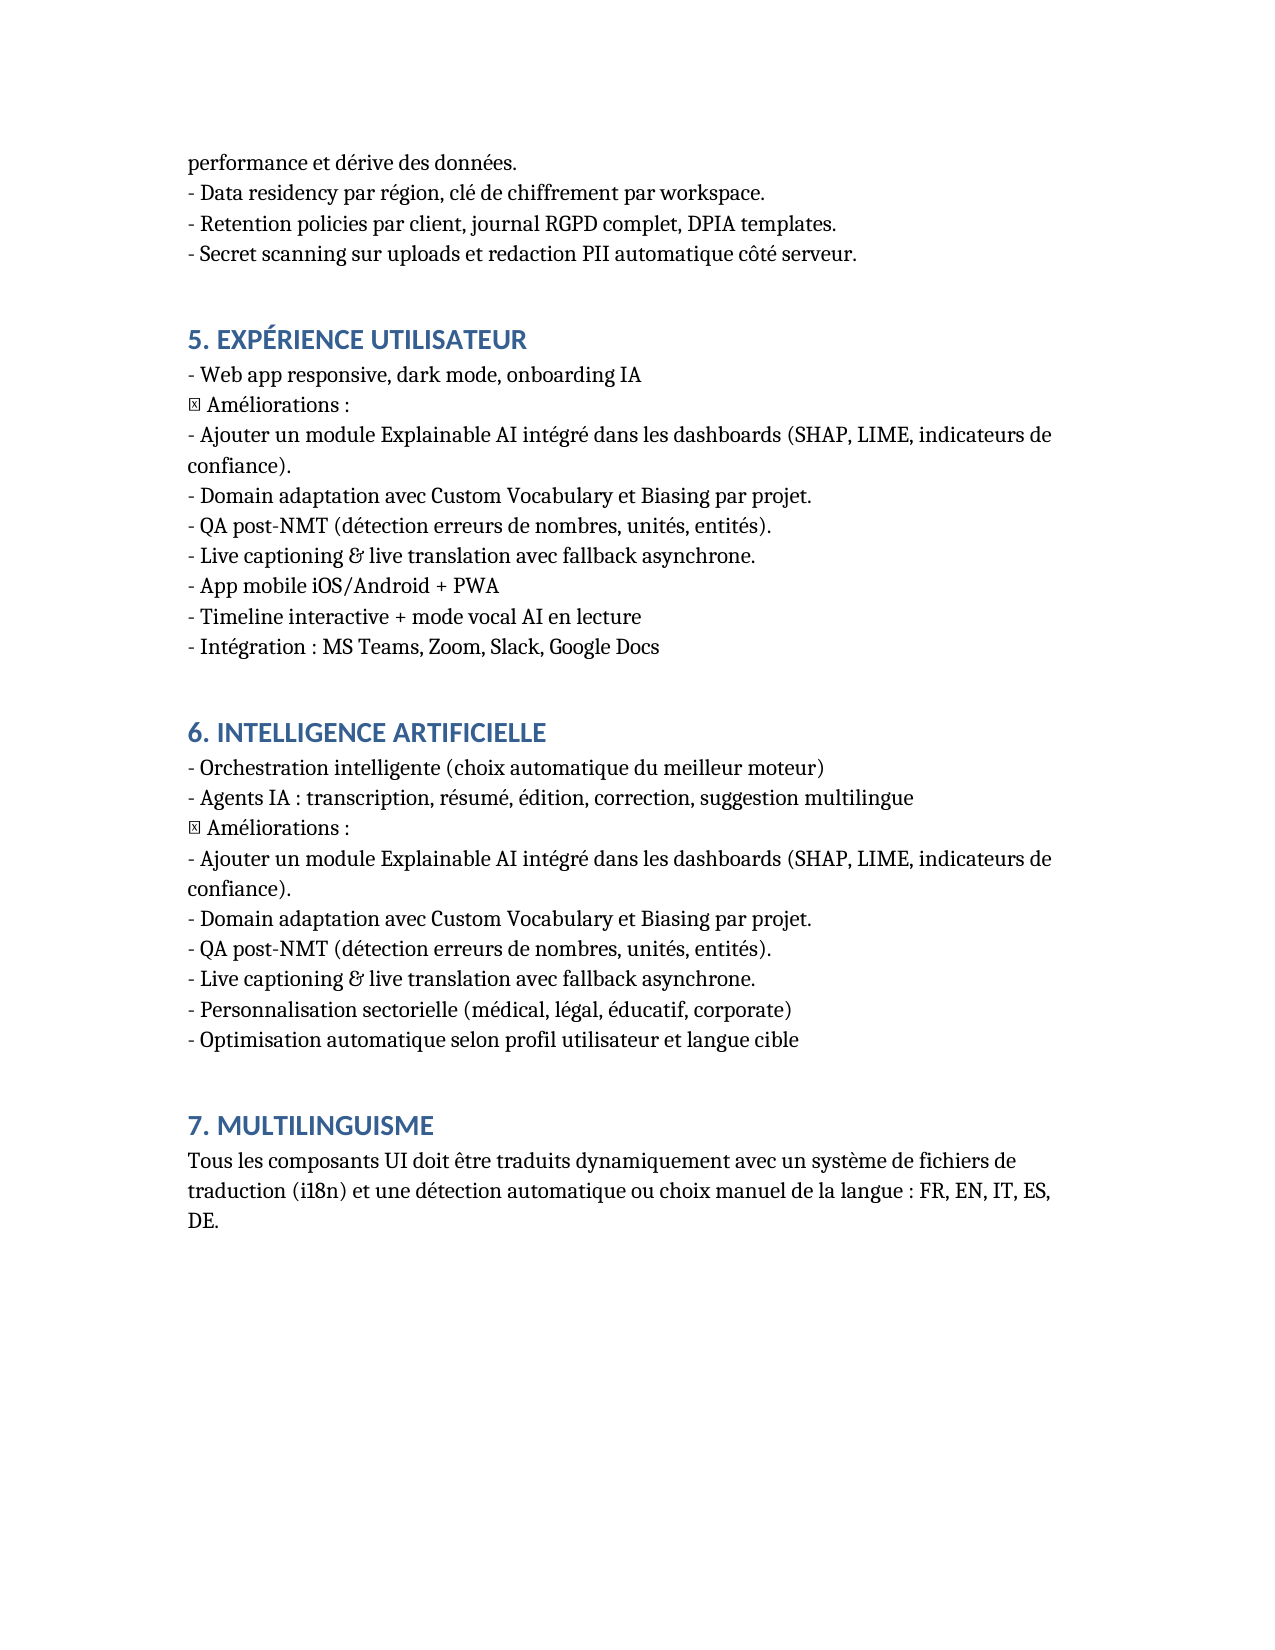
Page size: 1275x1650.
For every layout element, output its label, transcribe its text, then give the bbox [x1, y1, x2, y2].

subtitle 5. EXPÉRIENCE UTILISATEUR [187, 321, 1087, 356]
text - Optimisation automatique selon profil utilisateur et langue cible [187, 1027, 1087, 1053]
text - Intégration : MS Teams, Zoom, Slack, Google Docs [187, 634, 1087, 660]
subtitle 6. INTELLIGENCE ARTIFICIELLE [187, 714, 1087, 749]
text - App mobile iOS/Android + PWA [187, 573, 1087, 599]
text - Orchestration intelligente (choix automatique du meilleur moteur) [187, 755, 1087, 781]
text Tous les composants UI doit être traduits dynamiquement avec un système de fichiers de traduction (i18n) et une détection automatique ou choix manuel de la langue : FR, EN, IT, ES, DE. [187, 1148, 1087, 1234]
subtitle 7. MULTILINGUISME [187, 1107, 1087, 1142]
text - Personnalisation sectorielle (médical, légal, éducatif, corporate) [187, 996, 1087, 1023]
text - Timeline interactive + mode vocal AI en lecture [187, 603, 1087, 630]
text - Web app responsive, dark mode, onboarding IA 💡 Améliorations : - Ajouter un module Explainable AI intégré dans les dashboards (SHAP, LIME, indicateurs de confiance). - Domain adaptation avec Custom Vocabulary et Biasing par projet. - QA post-NMT (détection erreurs de nombres, unités, entités). - Live captioning & live translation avec fallback asynchrone. [187, 362, 1087, 569]
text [187, 150, 1087, 267]
text - Agents IA : transcription, résumé, édition, correction, suggestion multilingue 💡 Améliorations : - Ajouter un module Explainable AI intégré dans les dashboards (SHAP, LIME, indicateurs de confiance). - Domain adaptation avec Custom Vocabulary et Biasing par projet. - QA post-NMT (détection erreurs de nombres, unités, entités). - Live captioning & live translation avec fallback asynchrone. [187, 785, 1087, 993]
